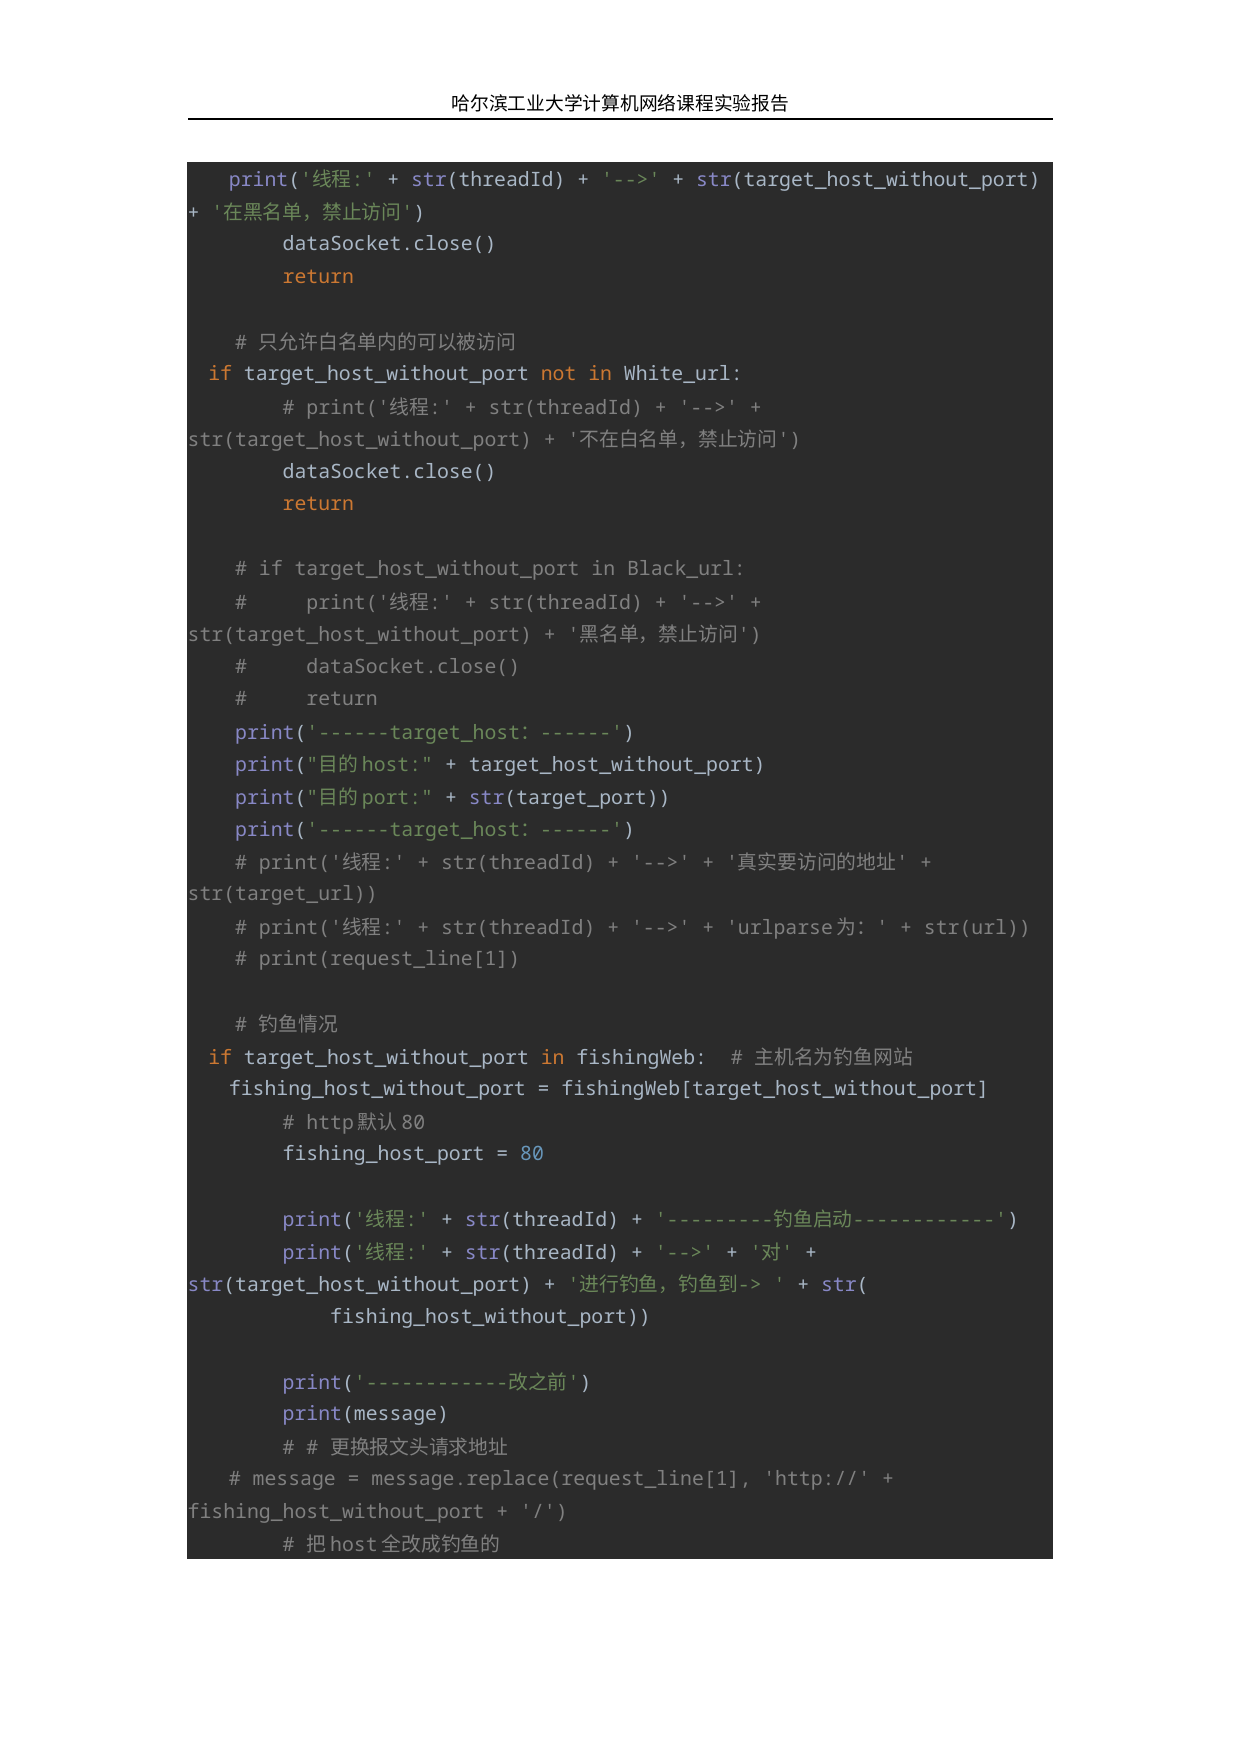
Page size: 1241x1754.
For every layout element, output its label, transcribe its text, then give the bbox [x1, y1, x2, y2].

text # return [187, 682, 1053, 714]
text fishing_host_without_port)) [187, 1299, 1053, 1332]
text # print('线程:' + str(threadId) + '-->' + str(target_host_without_port) + '黑名单，禁止访问') [187, 584, 1053, 649]
text # http默认80 [187, 1104, 1053, 1137]
text dataSocket.close() [187, 454, 1053, 487]
text print("目的port:" + str(target_port)) [187, 779, 1053, 812]
text # dataSocket.close() [187, 649, 1053, 682]
text return [187, 487, 1053, 519]
text print('------target_host：------') [187, 812, 1053, 844]
text fishing_host_port = 80 [187, 1137, 1053, 1169]
text if target_host_without_port in fishingWeb: # 主机名为钓鱼网站 [187, 1039, 1053, 1072]
text print(message) [187, 1397, 1053, 1429]
text print('------------改之前') [187, 1364, 1053, 1397]
text # 只允许白名单内的可以被访问 [187, 324, 1053, 357]
text # # 更换报文头请求地址 [187, 1429, 1053, 1462]
text # 钓鱼情况 [187, 1007, 1053, 1039]
text print('线程:' + str(threadId) + '-->' + '对' + str(target_host_without_port) + '进行钓鱼，钓鱼到-> ' + str( [187, 1234, 1053, 1299]
text # if target_host_without_port in Black_url: [187, 552, 1053, 584]
text fishing_host_without_port = fishingWeb[target_host_without_port] [187, 1072, 1053, 1104]
text # print('线程:' + str(threadId) + '-->' + '真实要访问的地址' + str(target_url)) [187, 844, 1053, 909]
text print("目的host:" + target_host_without_port) [187, 747, 1053, 779]
text if target_host_without_port not in White_url: [187, 357, 1053, 389]
text print('线程:' + str(threadId) + '---------钓鱼启动------------') [187, 1202, 1053, 1234]
text dataSocket.close() [187, 227, 1053, 259]
text # print(request_line[1]) [187, 942, 1053, 974]
text # print('线程:' + str(threadId) + '-->' + str(target_host_without_port) + '不在白名单，禁止访问') [187, 389, 1053, 454]
text # message = message.replace(request_line[1], 'http://' + fishing_host_without_port + '/') [187, 1462, 1053, 1527]
text print('线程:' + str(threadId) + '-->' + str(target_host_without_port) + '在黑名单，禁止访问') [187, 162, 1053, 227]
text print('------target_host：------') [187, 714, 1053, 747]
text return [187, 259, 1053, 292]
text # 把host全改成钓鱼的 [187, 1527, 1053, 1559]
text # print('线程:' + str(threadId) + '-->' + 'urlparse为：' + str(url)) [187, 909, 1053, 942]
